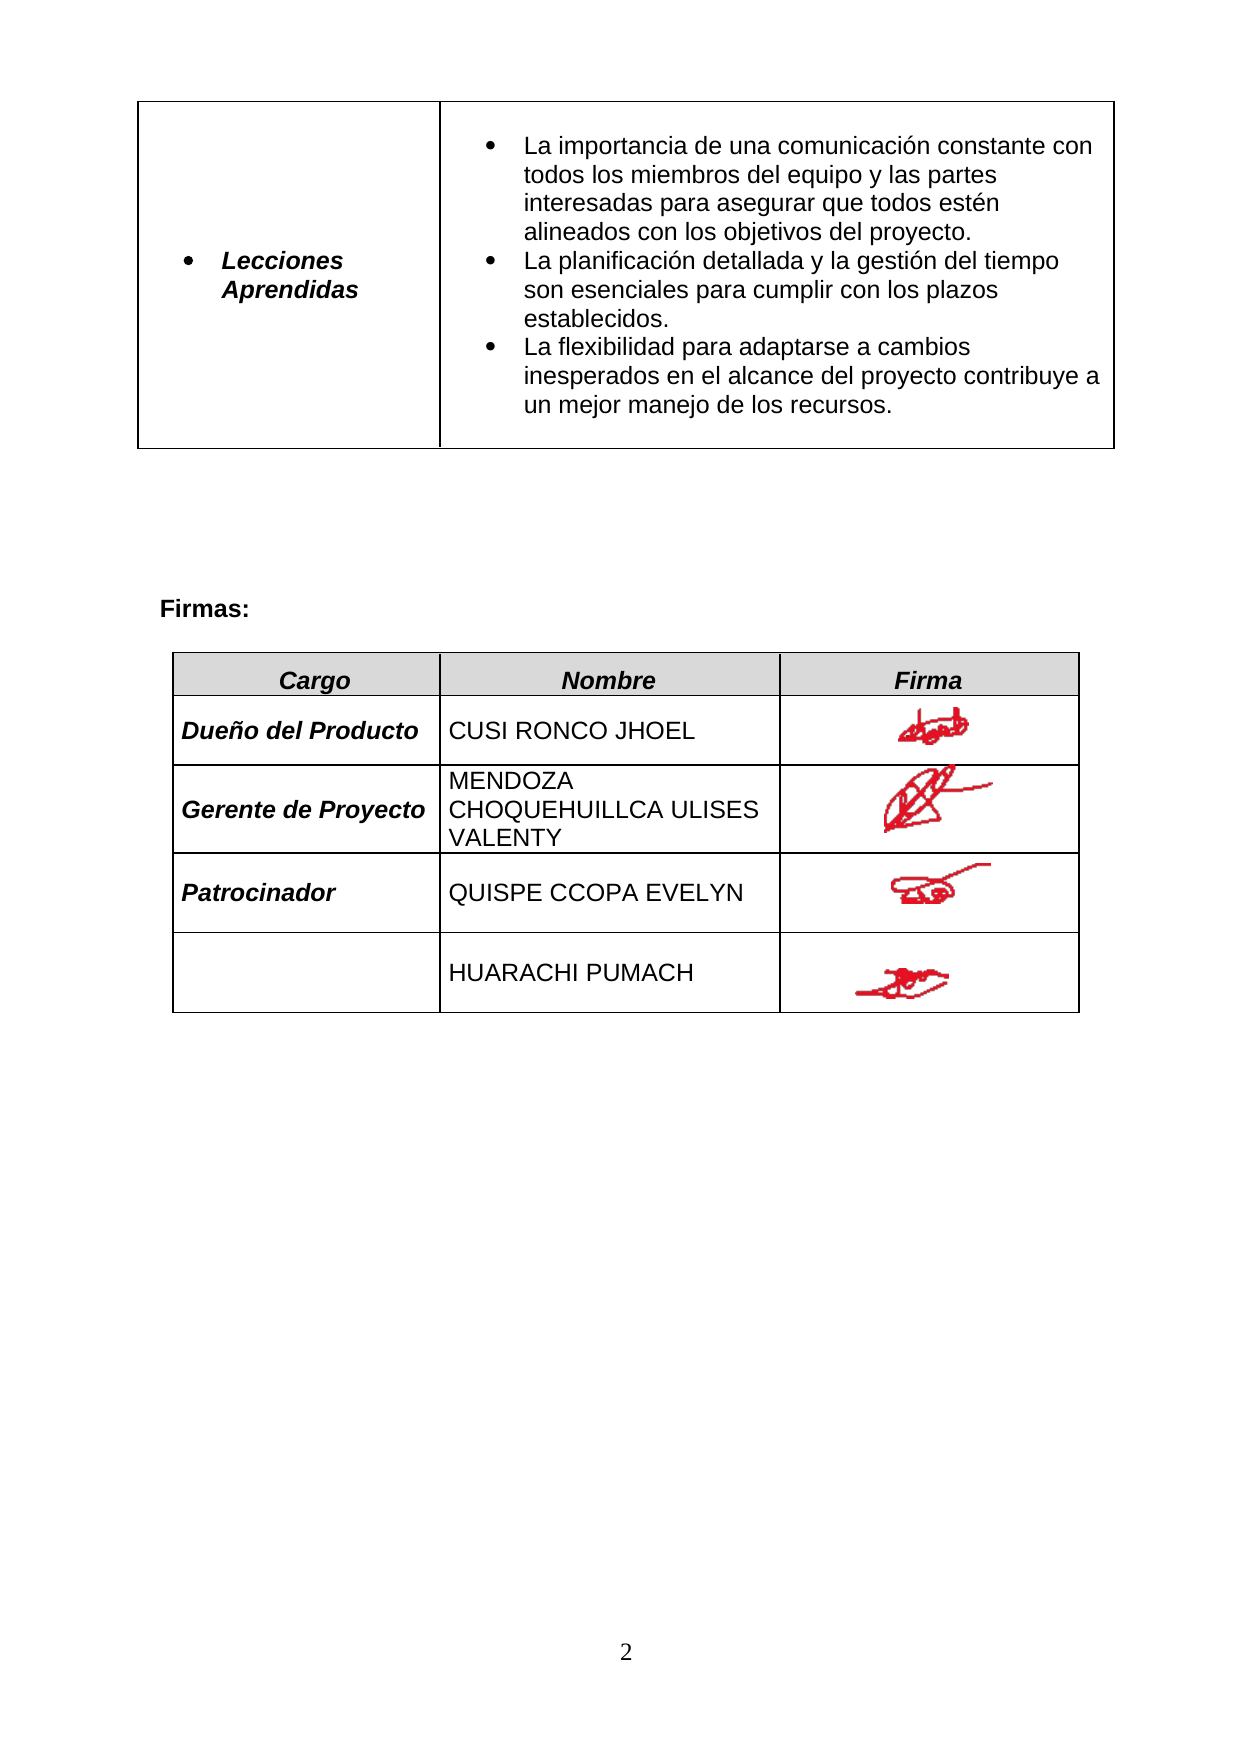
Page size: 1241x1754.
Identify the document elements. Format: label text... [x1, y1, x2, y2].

table_cell La importancia de una comunicación constante con todos los miembros del equipo y las partes interesadas para asegurar que todos estén alineados con los objetivos del proyecto. La planificación detallada y la gestión del tiempo son esenciales para cumplir con los plazos establecidos. La flexibilidad para adaptarse a cambios inesperados en el alcance del proyecto contribuye a un mejor manejo de los recursos. [441, 102, 1113, 447]
picture [884, 764, 993, 833]
table_cell [781, 854, 1078, 932]
table_cell [174, 933, 439, 1012]
table_cell Dueño del Producto [174, 696, 439, 764]
table_cell Lecciones Aprendidas [139, 102, 439, 447]
table_header Nombre [441, 653, 780, 695]
table_cell CUSI RONCO JHOEL [441, 696, 779, 764]
table_cell [781, 766, 1078, 852]
table_cell Patrocinador [174, 854, 439, 932]
table_cell MENDOZA CHOQUEHUILLCA ULISES VALENTY [441, 766, 779, 852]
picture [898, 707, 969, 745]
table_header Cargo [174, 653, 440, 695]
picture [855, 968, 949, 999]
picture [891, 863, 991, 904]
table_cell Gerente de Proyecto [174, 766, 439, 852]
table_cell QUISPE CCOPA EVELYN [441, 854, 779, 932]
table_cell [781, 696, 1078, 764]
table_cell [781, 933, 1078, 1012]
text Firmas: [159, 594, 1092, 623]
table_cell HUARACHI PUMACH [441, 933, 779, 1012]
table_header Firma [781, 653, 1078, 695]
